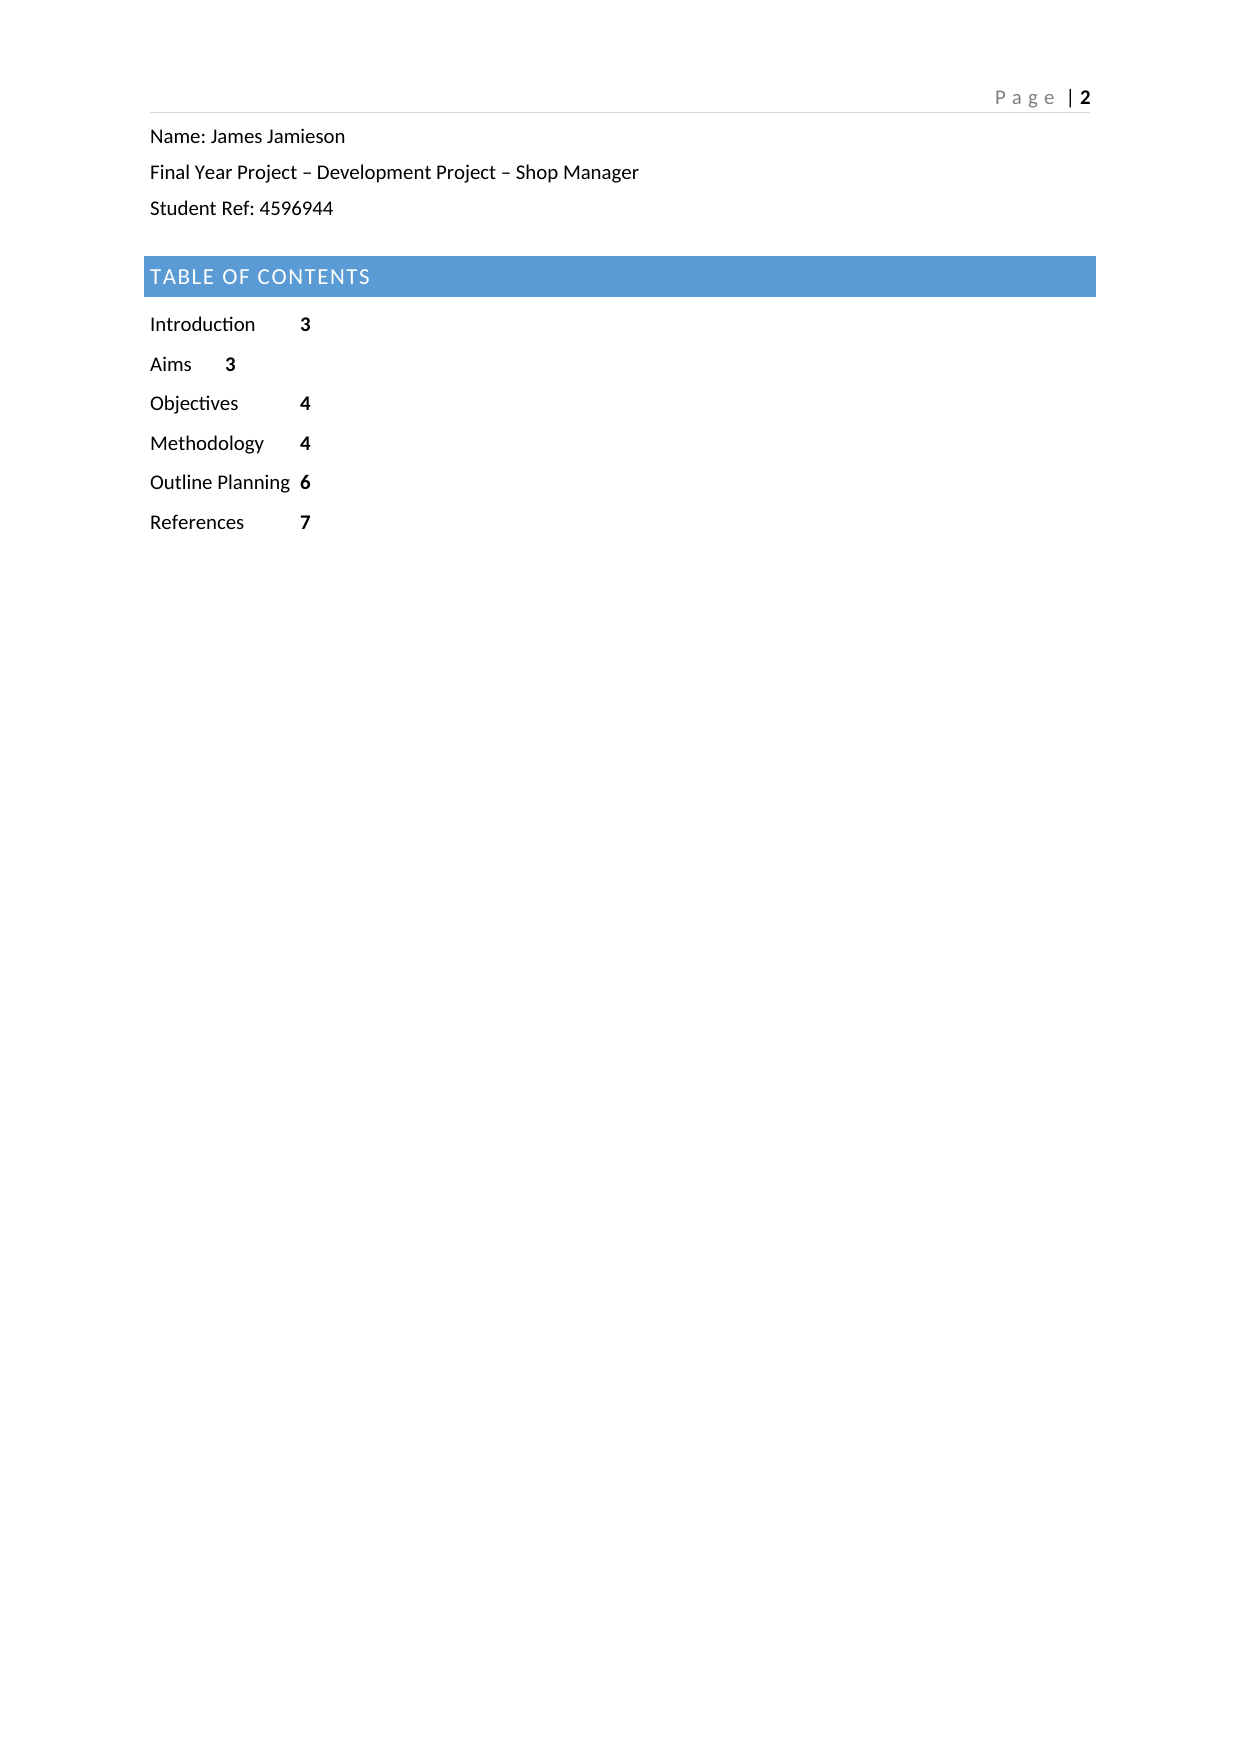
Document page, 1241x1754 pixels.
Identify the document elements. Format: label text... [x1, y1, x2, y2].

text References 7 [150, 509, 1090, 534]
